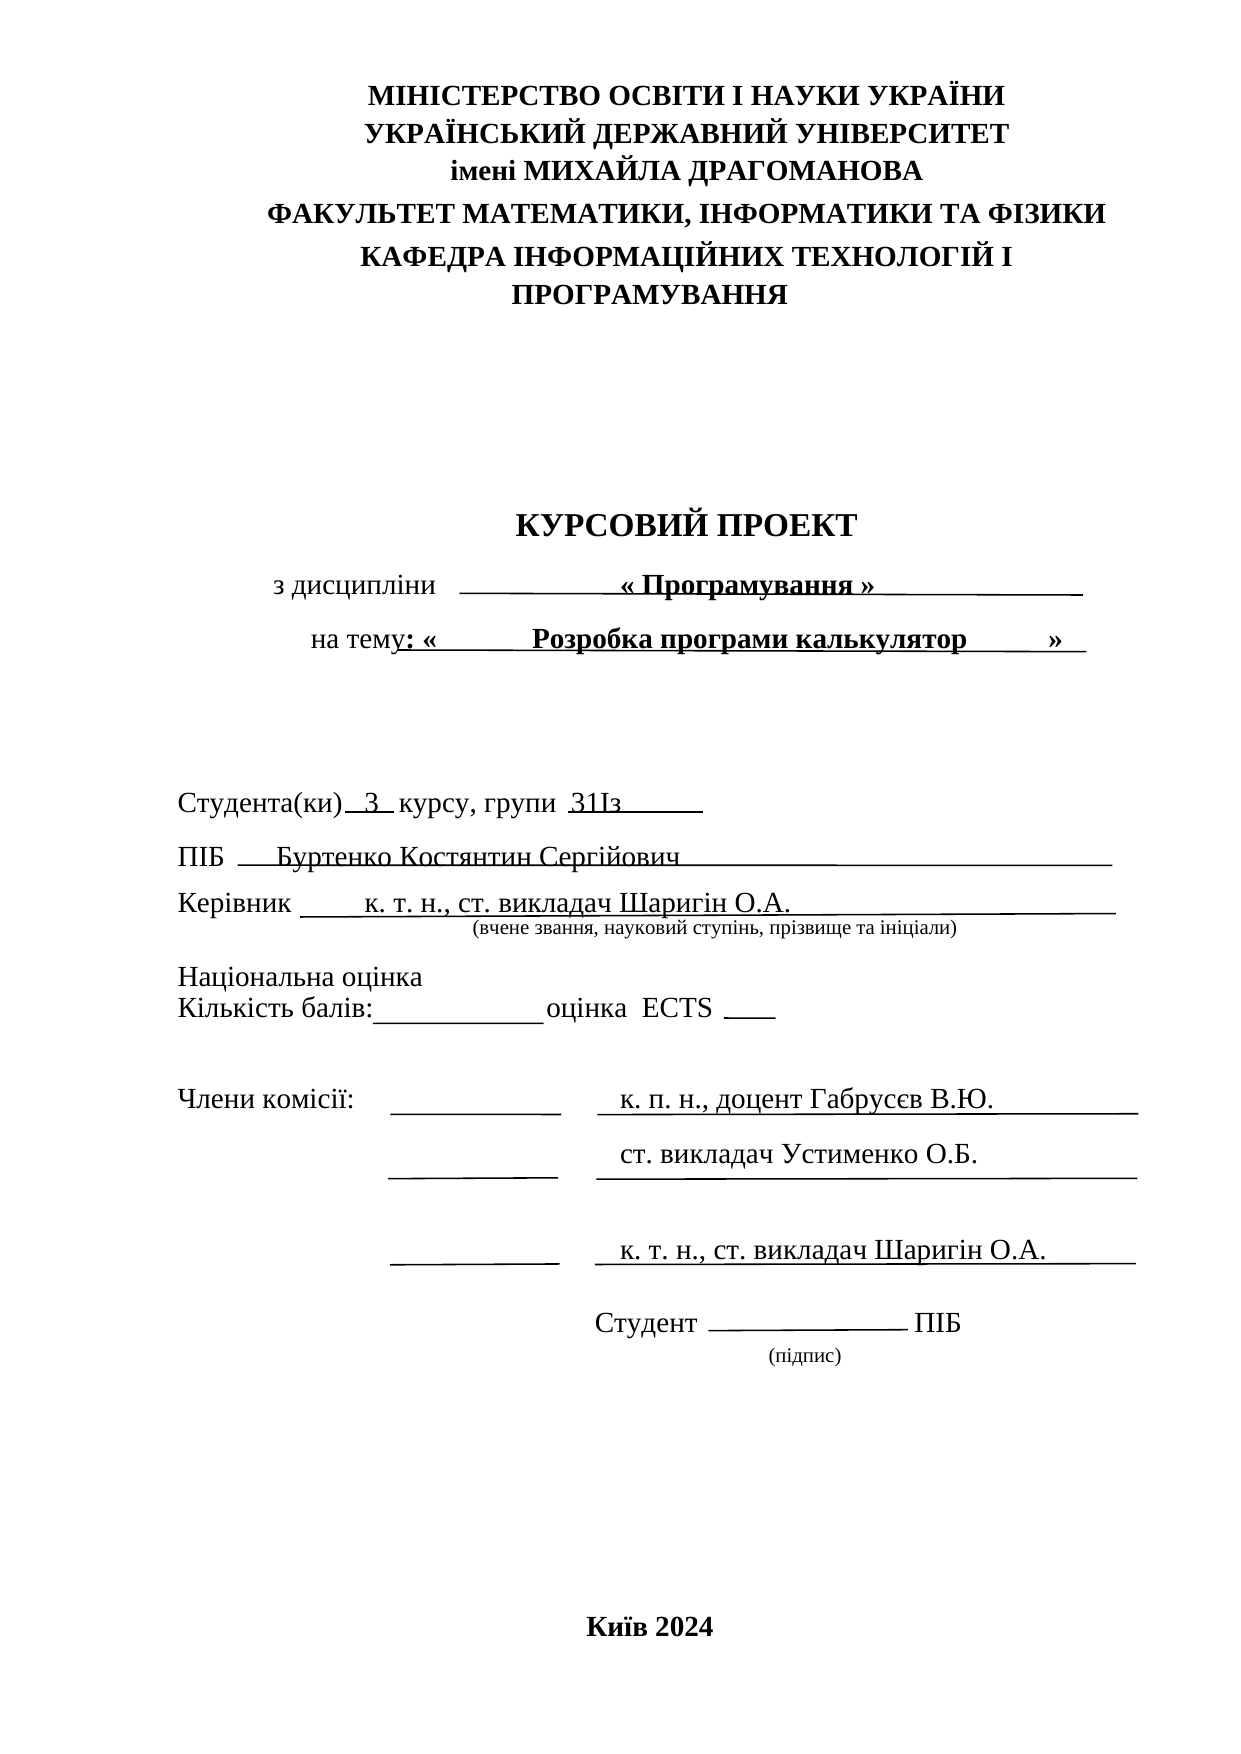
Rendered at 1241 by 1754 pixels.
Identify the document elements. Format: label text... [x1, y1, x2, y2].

text з дисципліни « Програмування » [251, 567, 1122, 600]
text к. т. н., ст. викладач Шаригін О.А. [177, 1241, 1122, 1264]
text на тему: « Розробка програми калькулятор » [177, 621, 1122, 655]
text (підпис) [177, 1343, 1122, 1367]
text Національна оцінка [177, 965, 1122, 992]
text ПІБ Буртенко Костянтин Сергійович [177, 839, 1122, 873]
text Члени комісії: к. п. н., доцент Габрусєв В.Ю. [177, 1081, 1122, 1115]
text ст. викладач Устименко О.Б. [177, 1136, 1122, 1220]
text КУРСОВИЙ ПРОЕКТ [177, 505, 1122, 543]
text Студент ПІБ [177, 1306, 1122, 1339]
text Керівник к. т. н., ст. викладач Шаригін О.А. [177, 894, 1122, 917]
text Кількість балів: оцінка ECTS [177, 996, 1122, 1023]
text Студента(ки) 3 курсу, групи 31Із [177, 785, 1122, 818]
text (вчене звання, науковий ступінь, прізвище та ініціали) [177, 921, 1122, 937]
